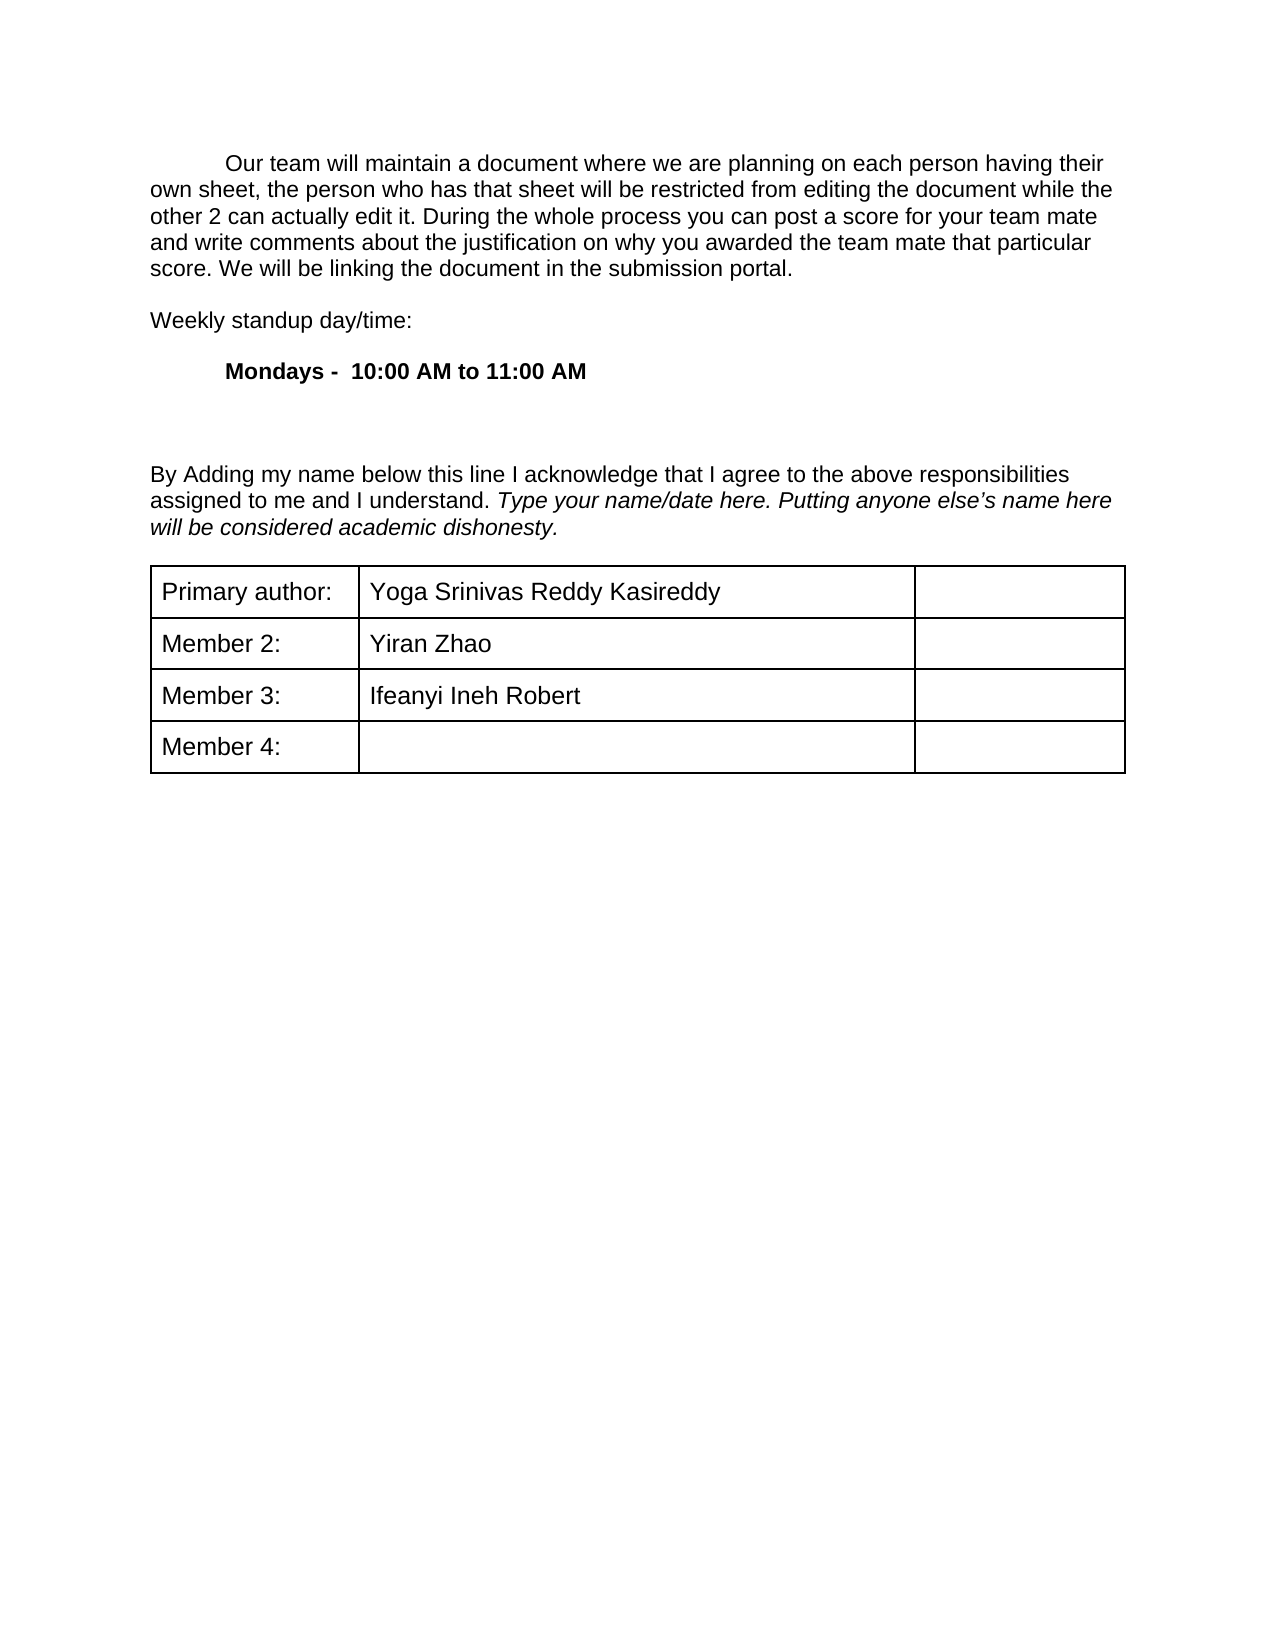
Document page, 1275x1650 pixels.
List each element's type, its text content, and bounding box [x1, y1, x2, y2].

table_header Primary author: [152, 567, 358, 617]
text By Adding my name below this line I acknowledge that I agree to the above responsibilities assigned to me and I understand. Type your name/date here. Putting anyone else’s name here will be considered academic dishonesty. [150, 461, 1125, 540]
table_cell Member 3: [152, 670, 358, 720]
table_cell Member 2: [152, 619, 358, 668]
table_cell [360, 722, 914, 772]
table_header Yoga Srinivas Reddy Kasireddy [360, 567, 914, 617]
text Weekly standup day/time: [150, 307, 1125, 333]
table_cell Ifeanyi Ineh Robert [360, 670, 914, 720]
table_cell Yiran Zhao [360, 619, 914, 668]
text Mondays - 10:00 AM to 11:00 AM [150, 358, 1125, 384]
table_header [916, 567, 1124, 617]
text Our team will maintain a document where we are planning on each person having their own sheet, the person who has that sheet will be restricted from editing the document while the other 2 can actually edit it. During the whole process you can post a score for your team mate and write comments about the justification on why you awarded the team mate that particular score. We will be linking the document in the submission portal. [150, 150, 1125, 282]
table_cell [916, 619, 1124, 668]
table_cell [916, 722, 1124, 772]
table_cell Member 4: [152, 722, 358, 772]
table_cell [916, 670, 1124, 720]
